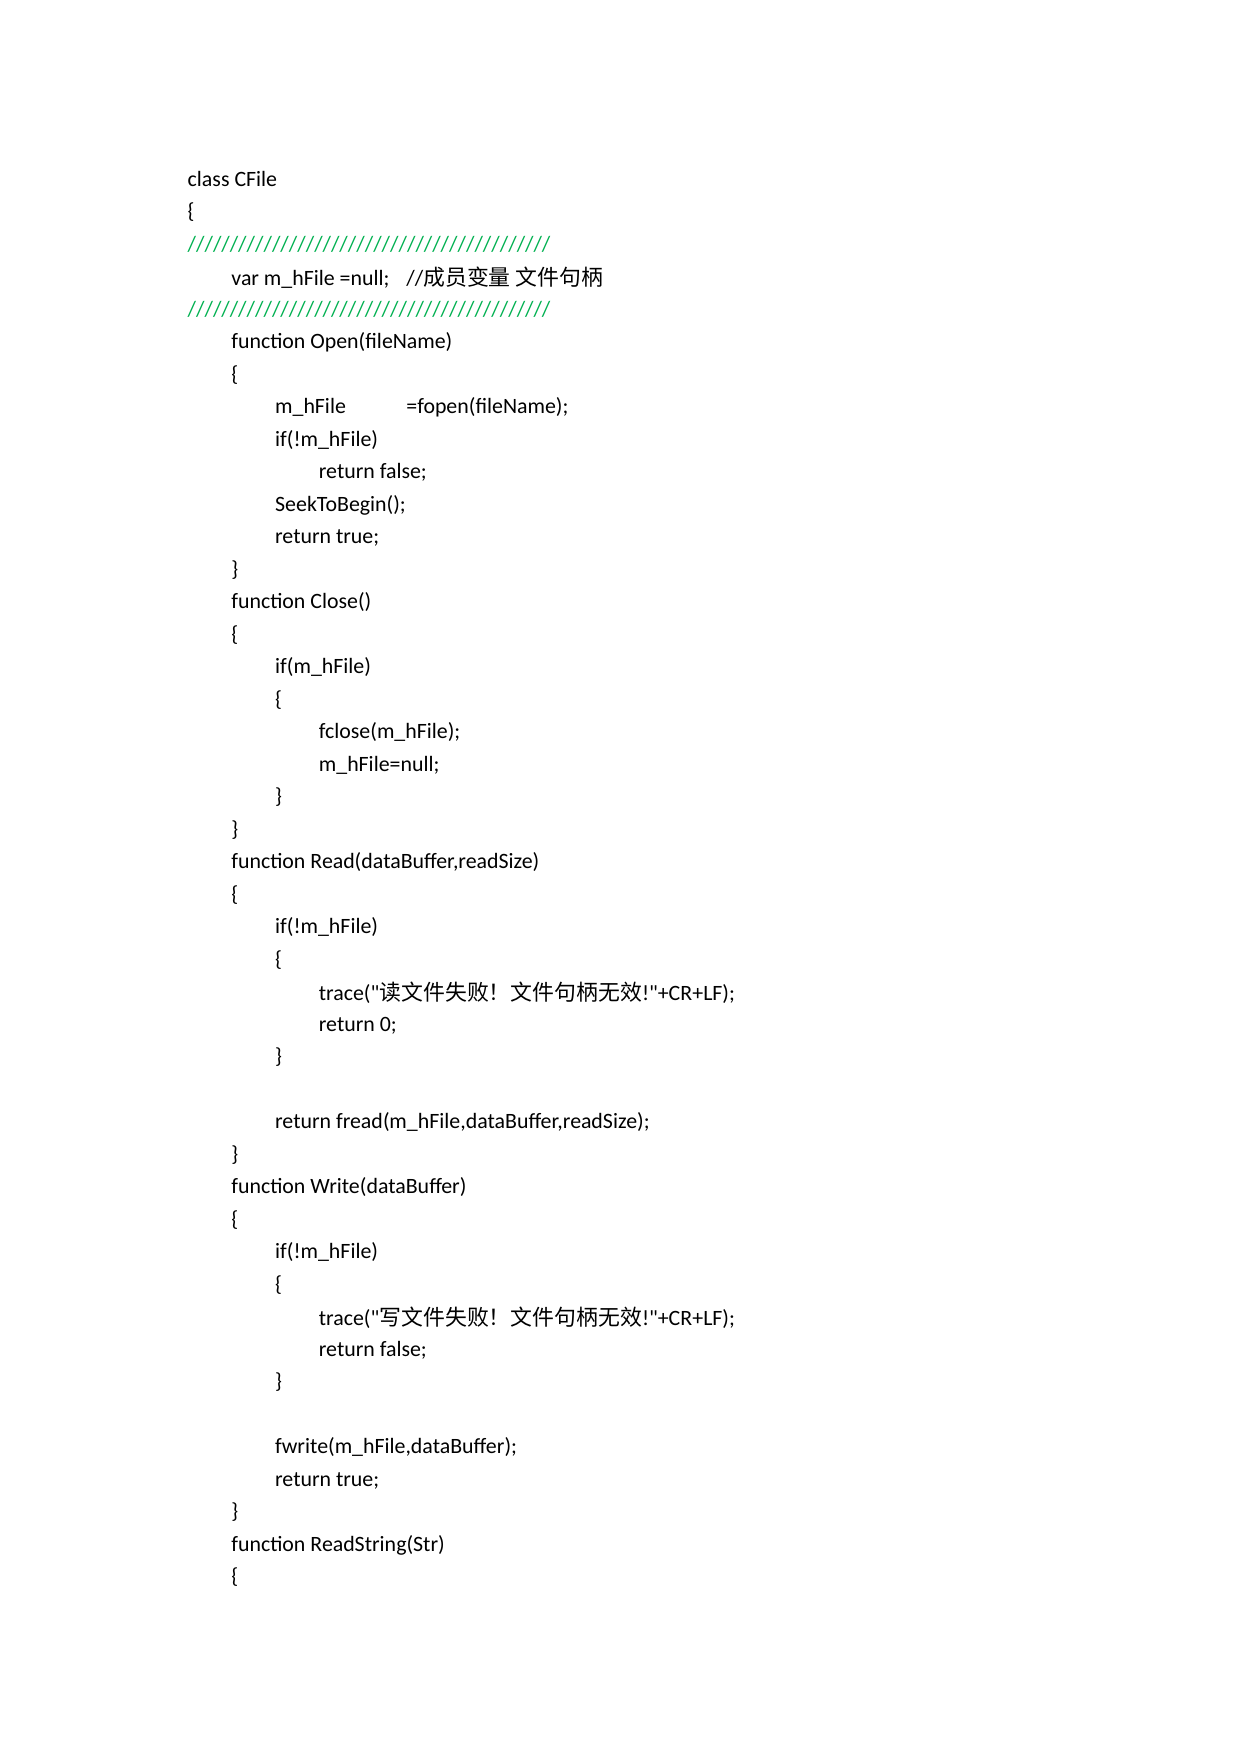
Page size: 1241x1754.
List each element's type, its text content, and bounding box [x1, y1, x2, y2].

text var m_hFile =null; //成员变量 文件句柄 [187, 259, 1053, 292]
text return true; [187, 1462, 1053, 1494]
text function Close() [187, 584, 1053, 617]
text } [187, 1364, 1053, 1397]
text { [187, 682, 1053, 714]
text { [187, 1267, 1053, 1299]
text class CFile [187, 162, 1053, 194]
text fwrite(m_hFile,dataBuffer); [187, 1429, 1053, 1462]
text m_hFile=null; [187, 747, 1053, 779]
text function Write(dataBuffer) [187, 1169, 1053, 1202]
text { [187, 1559, 1053, 1592]
text /////////////////////////////////////////// [187, 227, 1053, 259]
text /////////////////////////////////////////// [187, 292, 1053, 324]
text trace("读文件失败！文件句柄无效!"+CR+LF); [187, 974, 1053, 1007]
text function Read(dataBuffer,readSize) [187, 844, 1053, 877]
text { [187, 942, 1053, 974]
text return true; [187, 519, 1053, 552]
text } [187, 552, 1053, 584]
text return 0; [187, 1007, 1053, 1039]
text if(!m_hFile) [187, 422, 1053, 454]
text SeekToBegin(); [187, 487, 1053, 519]
text { [187, 1202, 1053, 1234]
text { [187, 617, 1053, 649]
text } [187, 1039, 1053, 1072]
text return false; [187, 454, 1053, 487]
text { [187, 194, 1053, 227]
text if(!m_hFile) [187, 1234, 1053, 1267]
text } [187, 1494, 1053, 1527]
text { [187, 877, 1053, 909]
text fclose(m_hFile); [187, 714, 1053, 747]
text m_hFile =fopen(fileName); [187, 389, 1053, 422]
text if(m_hFile) [187, 649, 1053, 682]
text if(!m_hFile) [187, 909, 1053, 942]
text return false; [187, 1332, 1053, 1364]
text function ReadString(Str) [187, 1527, 1053, 1559]
text return fread(m_hFile,dataBuffer,readSize); [187, 1104, 1053, 1137]
text } [187, 812, 1053, 844]
text } [187, 1137, 1053, 1169]
text function Open(fileName) [187, 324, 1053, 357]
text trace("写文件失败！文件句柄无效!"+CR+LF); [187, 1299, 1053, 1332]
text } [187, 779, 1053, 812]
text { [187, 357, 1053, 389]
